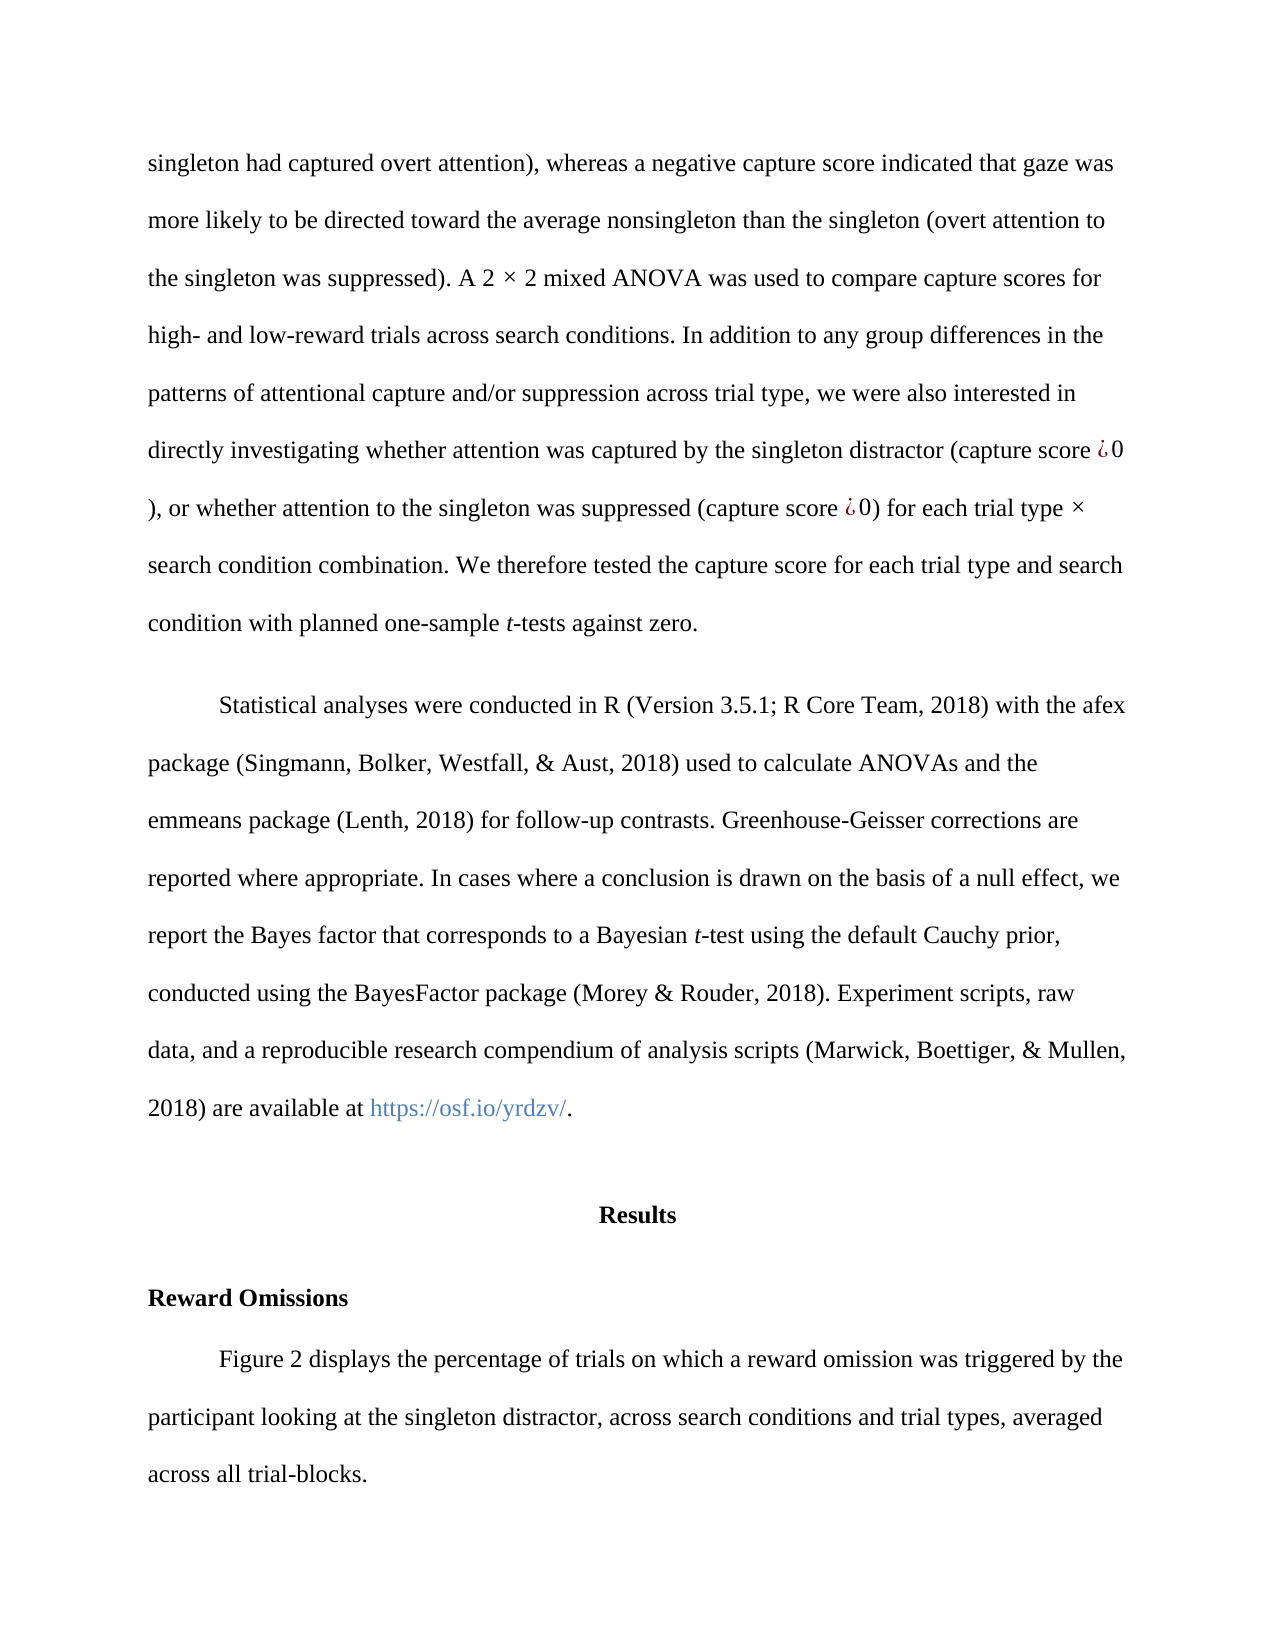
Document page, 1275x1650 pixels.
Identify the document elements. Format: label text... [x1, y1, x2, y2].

text Figure 2 displays the percentage of trials on which a reward omission was triggered by the participant looking at the singleton distractor, across search conditions and trial types, averaged across all trial-blocks. [148, 1344, 1127, 1488]
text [148, 148, 1127, 636]
subtitle Results [148, 1200, 1127, 1229]
subtitle Reward Omissions [148, 1283, 1127, 1311]
text Statistical analyses were conducted in R (Version 3.5.1; R Core Team, 2018) with the afex package (Singmann, Bolker, Westfall, & Aust, 2018) used to calculate ANOVAs and the emmeans package (Lenth, 2018) for follow-up contrasts. Greenhouse-Geisser corrections are reported where appropriate. In cases where a conclusion is drawn on the basis of a null effect, we report the Bayes factor that corresponds to a Bayesian t-test using the default Cauchy prior, conducted using the BayesFactor package (Morey & Rouder, 2018). Experiment scripts, raw data, and a reproducible research compendium of analysis scripts (Marwick, Boettiger, & Mullen, 2018) are available at https://osf.io/yrdzv/. [148, 690, 1127, 1121]
